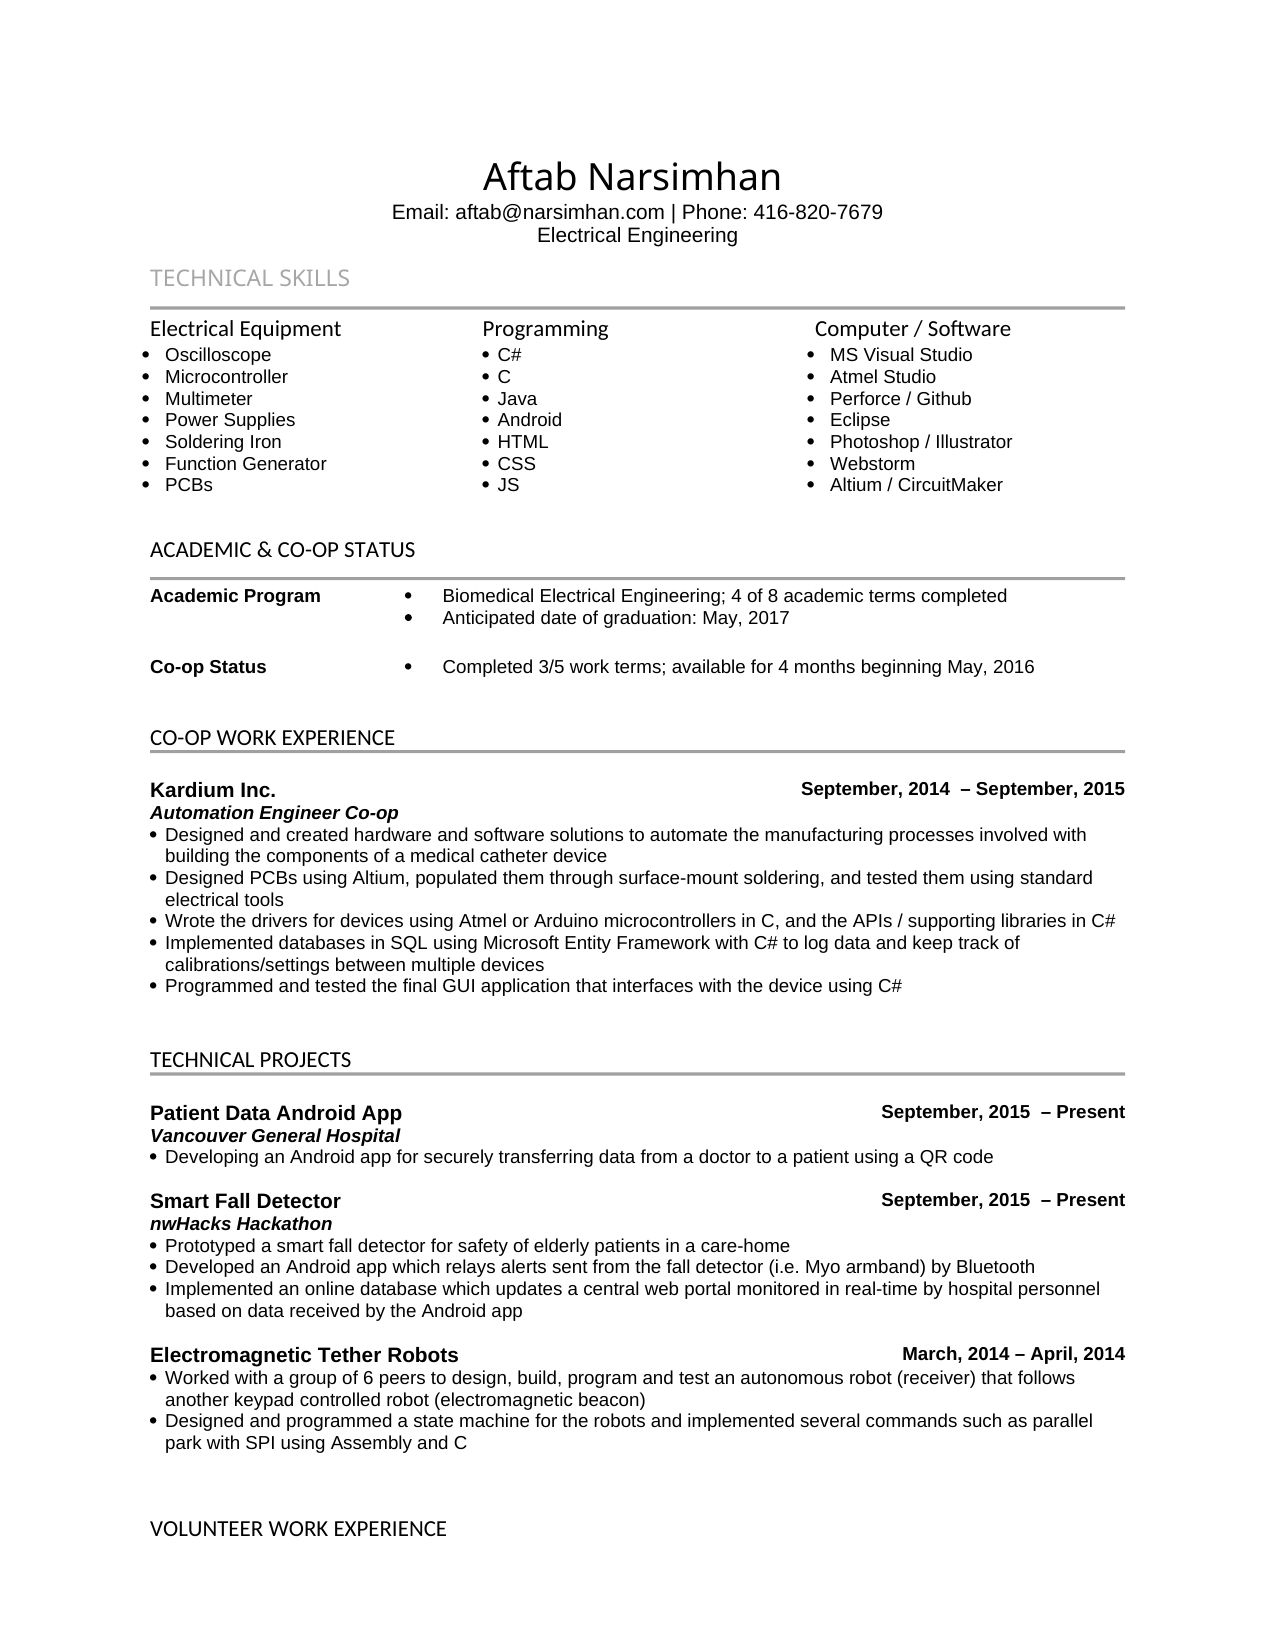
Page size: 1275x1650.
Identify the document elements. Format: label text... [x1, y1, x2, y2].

table_header September, 2015 – Present [785, 1189, 1136, 1235]
table_header Smart Fall Detector nwHacks Hackathon [139, 1189, 785, 1235]
list Prototyped a smart fall detector for safety of elderly patients in a care-home [150, 1235, 1125, 1256]
table_cell MS Visual Studio Atmel Studio Perforce / Github Eclipse Photoshop / Illustrator Webstorm Altium / CircuitMaker [804, 344, 1136, 539]
list Worked with a group of 6 peers to design, build, program and test an autonomous robot (receiver) that follows another keypad controlled robot (electromagnetic beacon) [150, 1367, 1125, 1410]
table_header Patient Data Android App Vancouver General Hospital [139, 1100, 785, 1146]
list Developing an Android app for securely transferring data from a doctor to a patient using a QR code [150, 1146, 1125, 1168]
table_header Kardium Inc. Automation Engineer Co-op [139, 778, 785, 824]
table_header March, 2014 – April, 2014 [785, 1343, 1136, 1367]
table_cell C# C Java Android HTML CSS JS [471, 344, 804, 539]
table_header Co-op Status [139, 656, 356, 706]
list Programmed and tested the final GUI application that interfaces with the device using C# [150, 975, 1125, 997]
table_header [804, 314, 1136, 344]
list Implemented databases in SQL using Microsoft Entity Framework with C# to log data and keep track of calibrations/settings between multiple devices [150, 932, 1125, 975]
list Designed and programmed a state machine for the robots and implemented several commands such as parallel park with SPI using Assembly and C [150, 1410, 1125, 1453]
list Implemented an online database which updates a central web portal monitored in real-time by hospital personnel based on data received by the Android app [150, 1278, 1125, 1321]
list Wrote the drivers for devices using Atmel or Arduino microcontrollers in C, and the APIs / supporting libraries in C# [150, 910, 1125, 932]
table_cell Oscilloscope Microcontroller Multimeter Power Supplies Soldering Iron Function Generator PCBs [139, 344, 471, 539]
table_header Academic Program [139, 585, 356, 634]
table_header Electromagnetic Tether Robots [139, 1343, 785, 1367]
list Designed and created hardware and software solutions to automate the manufacturing processes involved with building the components of a medical catheter device [150, 824, 1125, 867]
table_header Completed /5 work terms; available for beginning , [356, 656, 1136, 706]
text Email: aftab@narsimhan.com | Phone: 416-820-7679 [150, 201, 1125, 224]
table_header September, 2015 – Present [785, 1100, 1136, 1146]
table_header [139, 314, 471, 344]
text TECHNICAL SKILLS [150, 268, 1125, 291]
list Designed PCBs using Altium, populated them through surface-mount soldering, and tested them using standard electrical tools [150, 867, 1125, 910]
table_header [471, 314, 804, 344]
list Developed an Android app which relays alerts sent from the fall detector (i.e. Myo armband) by Bluetooth [150, 1256, 1125, 1278]
table_header September, 2014 – September, 2015 [785, 778, 1136, 824]
table_header Biomedical Electrical Engineering; of 8 academic terms completed Anticipated date of graduation: , [356, 585, 1136, 634]
